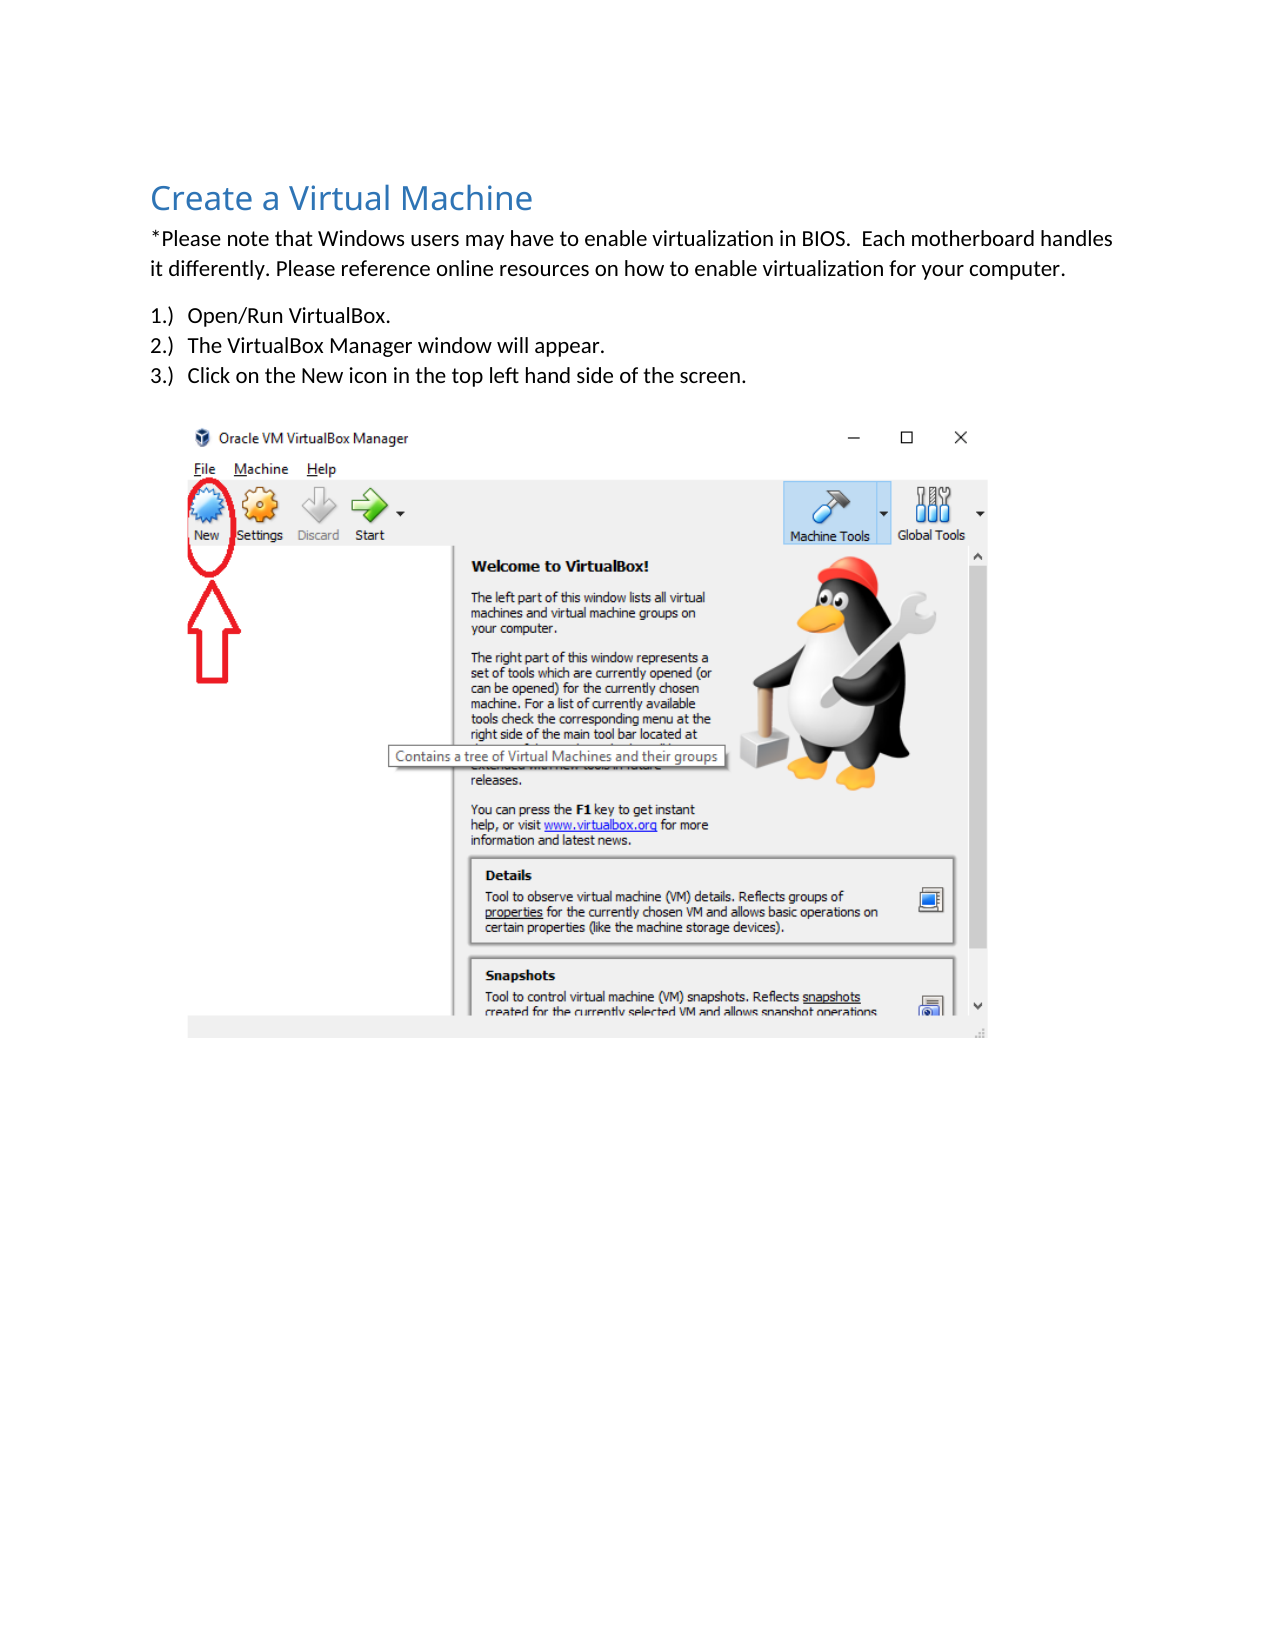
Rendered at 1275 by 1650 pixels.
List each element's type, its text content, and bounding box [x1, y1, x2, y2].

list Open/Run VirtualBox. [150, 301, 1125, 329]
picture [187, 421, 988, 1038]
text *Please note that Windows users may have to enable virtualization in BIOS. Each motherboard handles it differently. Please reference online resources on how to enable virtualization for your computer. [150, 224, 1125, 282]
list Click on the New icon in the top left hand side of the screen. [150, 361, 1125, 389]
subtitle Create a Virtual Machine [150, 175, 1125, 220]
list The VirtualBox Manager window will appear. [150, 331, 1125, 359]
